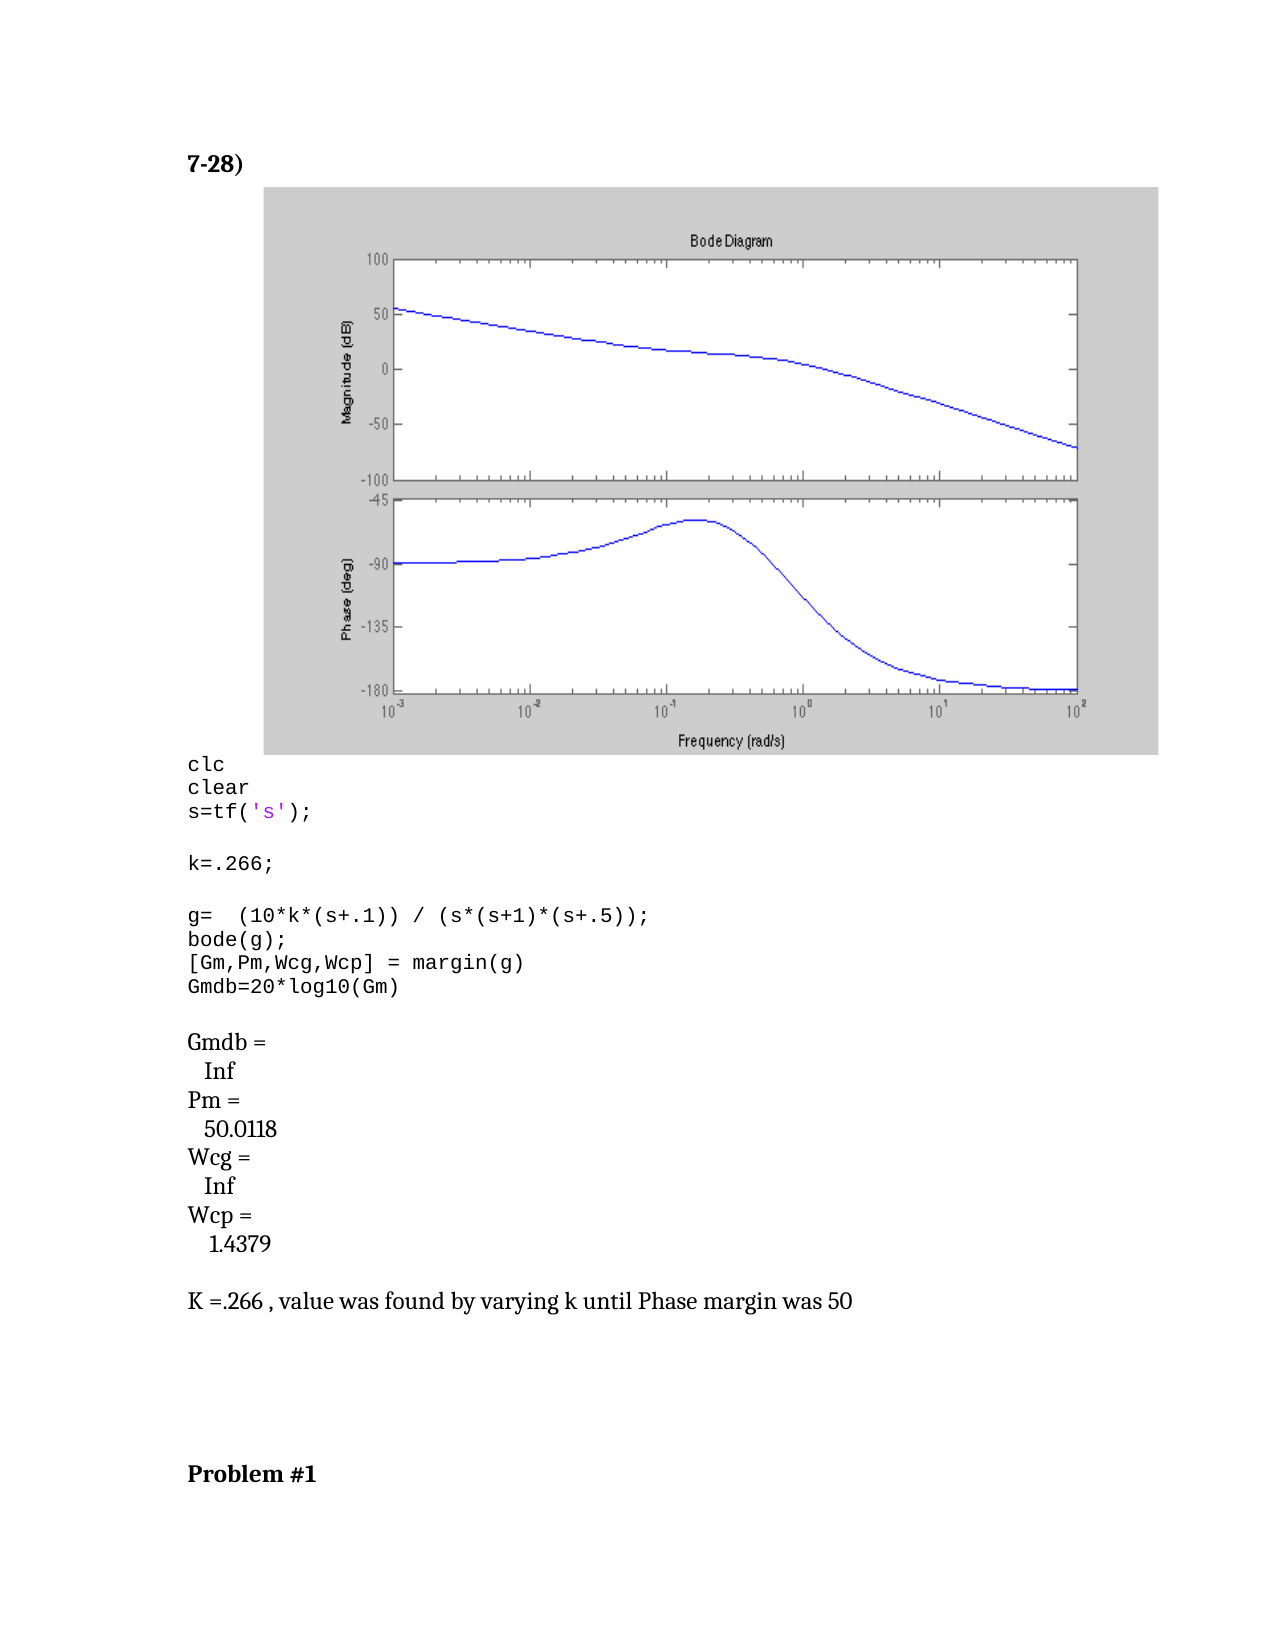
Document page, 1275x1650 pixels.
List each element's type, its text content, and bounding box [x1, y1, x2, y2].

text Gmdb = [187, 1028, 1087, 1057]
text Wcg = [187, 1143, 1087, 1172]
text 50.0118 [187, 1114, 1087, 1143]
picture [262, 187, 1158, 753]
text Pm = [187, 1086, 1087, 1114]
text bode(g); [187, 929, 1087, 952]
text Inf [187, 1172, 1087, 1201]
text g= (10*k*(s+.1)) / (s*(s+1)*(s+.5)); [187, 905, 1087, 929]
text clear [187, 777, 1087, 801]
text Inf [187, 1057, 1087, 1086]
text [Gm,Pm,Wcg,Wcp] = margin(g) [187, 952, 1087, 976]
text K =.266 , value was found by varying k until Phase margin was 50 [187, 1287, 1087, 1316]
text 7-28) [187, 150, 1087, 179]
text 1.4379 [187, 1229, 1087, 1258]
text Problem #1 [187, 1459, 1087, 1488]
text s=tf('s'); [187, 801, 1087, 825]
text Wcp = [187, 1201, 1087, 1229]
text k=.266; [187, 853, 1087, 877]
text clc [187, 754, 1087, 777]
text Gmdb=20*log10(Gm) [187, 976, 1087, 999]
